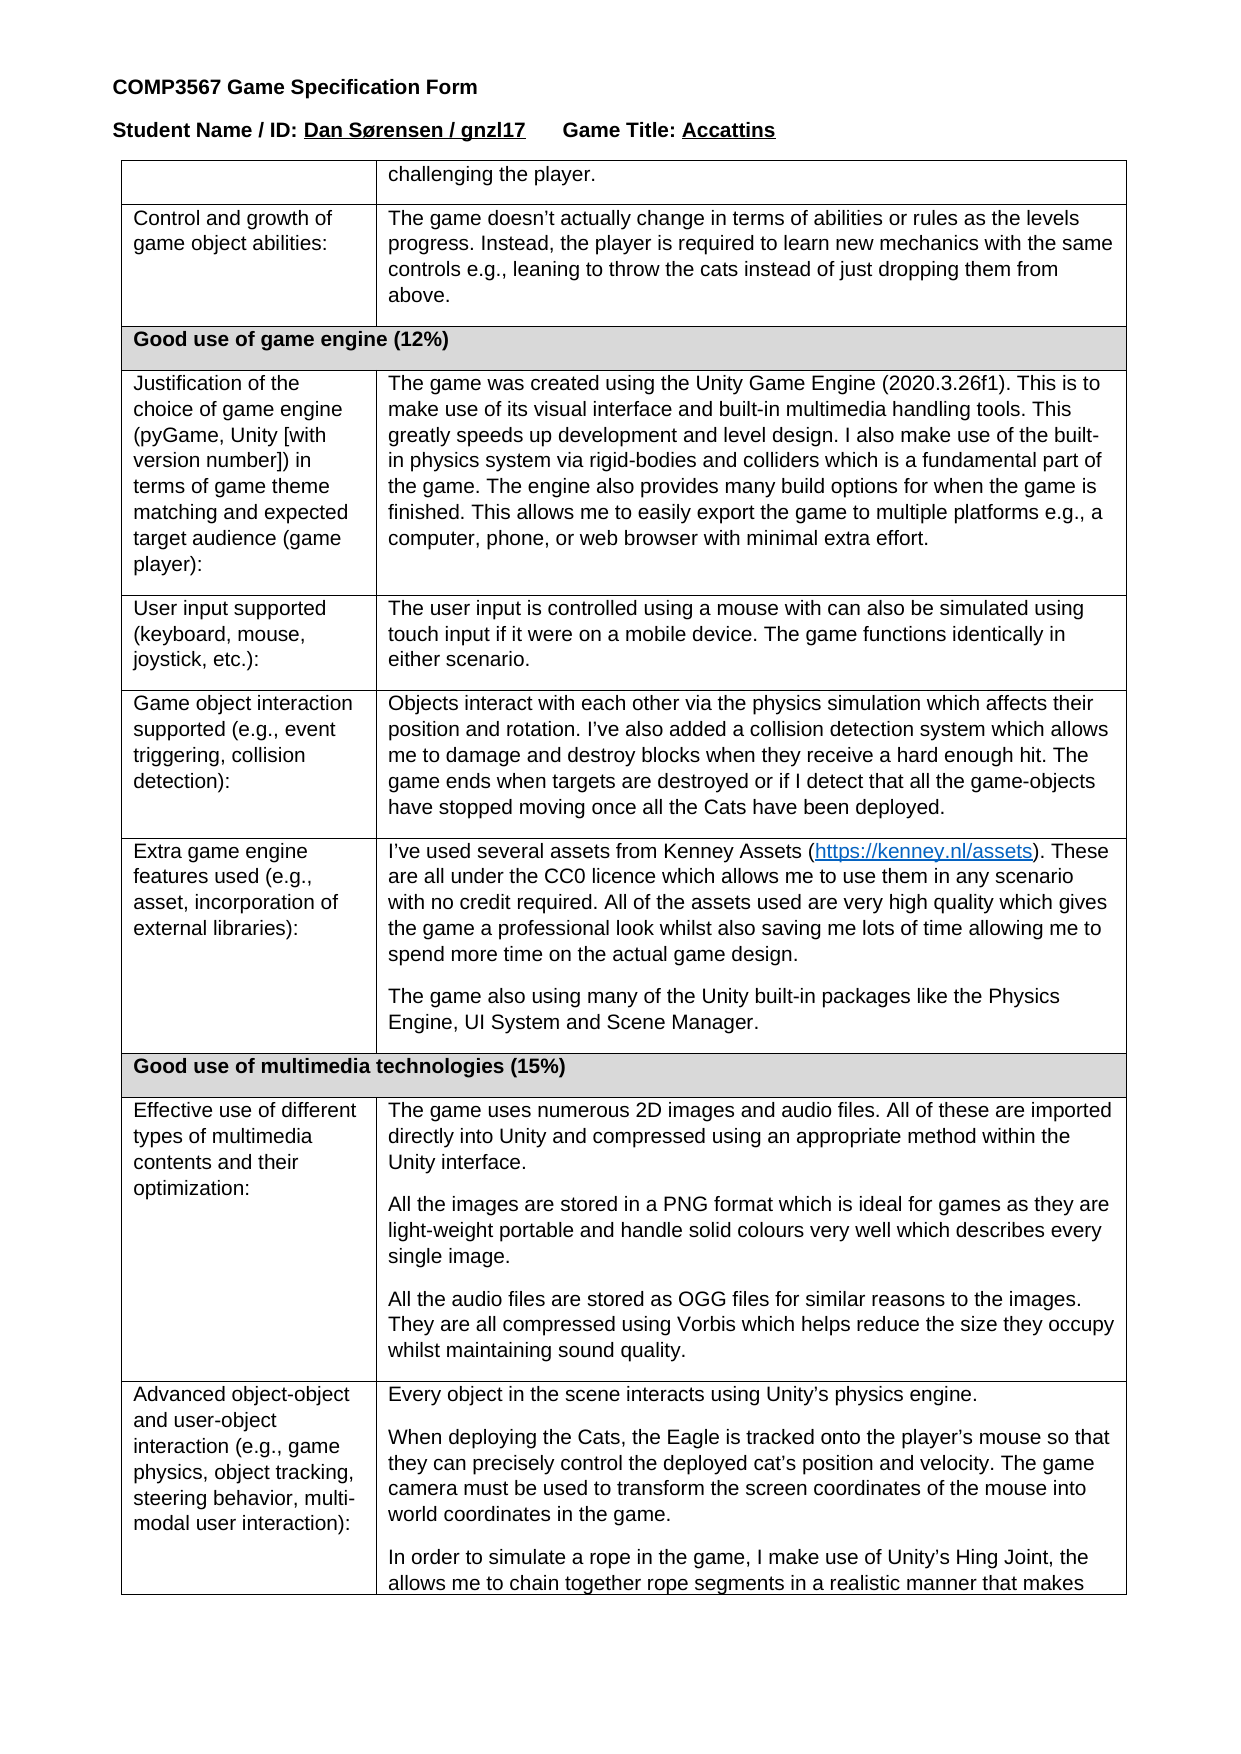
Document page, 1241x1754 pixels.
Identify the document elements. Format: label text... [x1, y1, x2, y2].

table_cell Good use of game engine (12%) [122, 327, 1126, 370]
table_cell Control and growth of game object abilities: [122, 205, 376, 326]
table_cell The game was created using the Unity Game Engine (2020.3.26f1). This is to make use of its visual interface and built-in multimedia handling tools. This greatly speeds up development and level design. I also make use of the built-in physics system via rigid-bodies and colliders which is a fundamental part of the game. The engine also provides many build options for when the game is finished. This allows me to easily export the game to multiple platforms e.g., a computer, phone, or web browser with minimal extra effort. [377, 371, 1126, 594]
table_cell Effective use of different types of multimedia contents and their optimization: [122, 1098, 376, 1381]
table_cell The game uses numerous 2D images and audio files. All of these are imported directly into Unity and compressed using an appropriate method within the Unity interface. All the images are stored in a PNG format which is ideal for games as they are light-weight portable and handle solid colours very well which describes every single image. All the audio files are stored as OGG files for similar reasons to the images. They are all compressed using Vorbis which helps reduce the size they occupy whilst maintaining sound quality. [377, 1098, 1126, 1381]
table_cell Objects interact with each other via the physics simulation which affects their position and rotation. I’ve also added a collision detection system which allows me to damage and destroy blocks when they receive a hard enough hit. The game ends when targets are destroyed or if I detect that all the game-objects have stopped moving once all the Cats have been deployed. [377, 691, 1126, 837]
table_cell The user input is controlled using a mouse with can also be simulated using touch input if it were on a mobile device. The game functions identically in either scenario. [377, 596, 1126, 690]
table_cell Good use of multimedia technologies (15%) [122, 1054, 1126, 1097]
table_cell User input supported (keyboard, mouse, joystick, etc.): [122, 596, 376, 690]
table_cell I’ve used several assets from Kenney Assets (https://kenney.nl/assets). These are all under the CC0 licence which allows me to use them in any scenario with no credit required. All of the assets used are very high quality which gives the game a professional look whilst also saving me lots of time allowing me to spend more time on the actual game design. The game also using many of the Unity built-in packages like the Physics Engine, UI System and Scene Manager. [377, 839, 1126, 1053]
table_cell The game doesn’t actually change in terms of abilities or rules as the levels progress. Instead, the player is required to learn new mechanics with the same controls e.g., leaning to throw the cats instead of just dropping them from above. [377, 205, 1126, 326]
table_cell Extra game engine features used (e.g., asset, incorporation of external libraries): [122, 839, 376, 1053]
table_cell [122, 161, 376, 204]
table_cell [377, 1382, 1126, 1594]
table_cell Game object interaction supported (e.g., event triggering, collision detection): [122, 691, 376, 837]
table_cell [122, 1382, 376, 1594]
table_cell Justification of the choice of game engine (pyGame, Unity [with version number]) in terms of game theme matching and expected target audience (game player): [122, 371, 376, 594]
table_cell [377, 161, 1126, 204]
